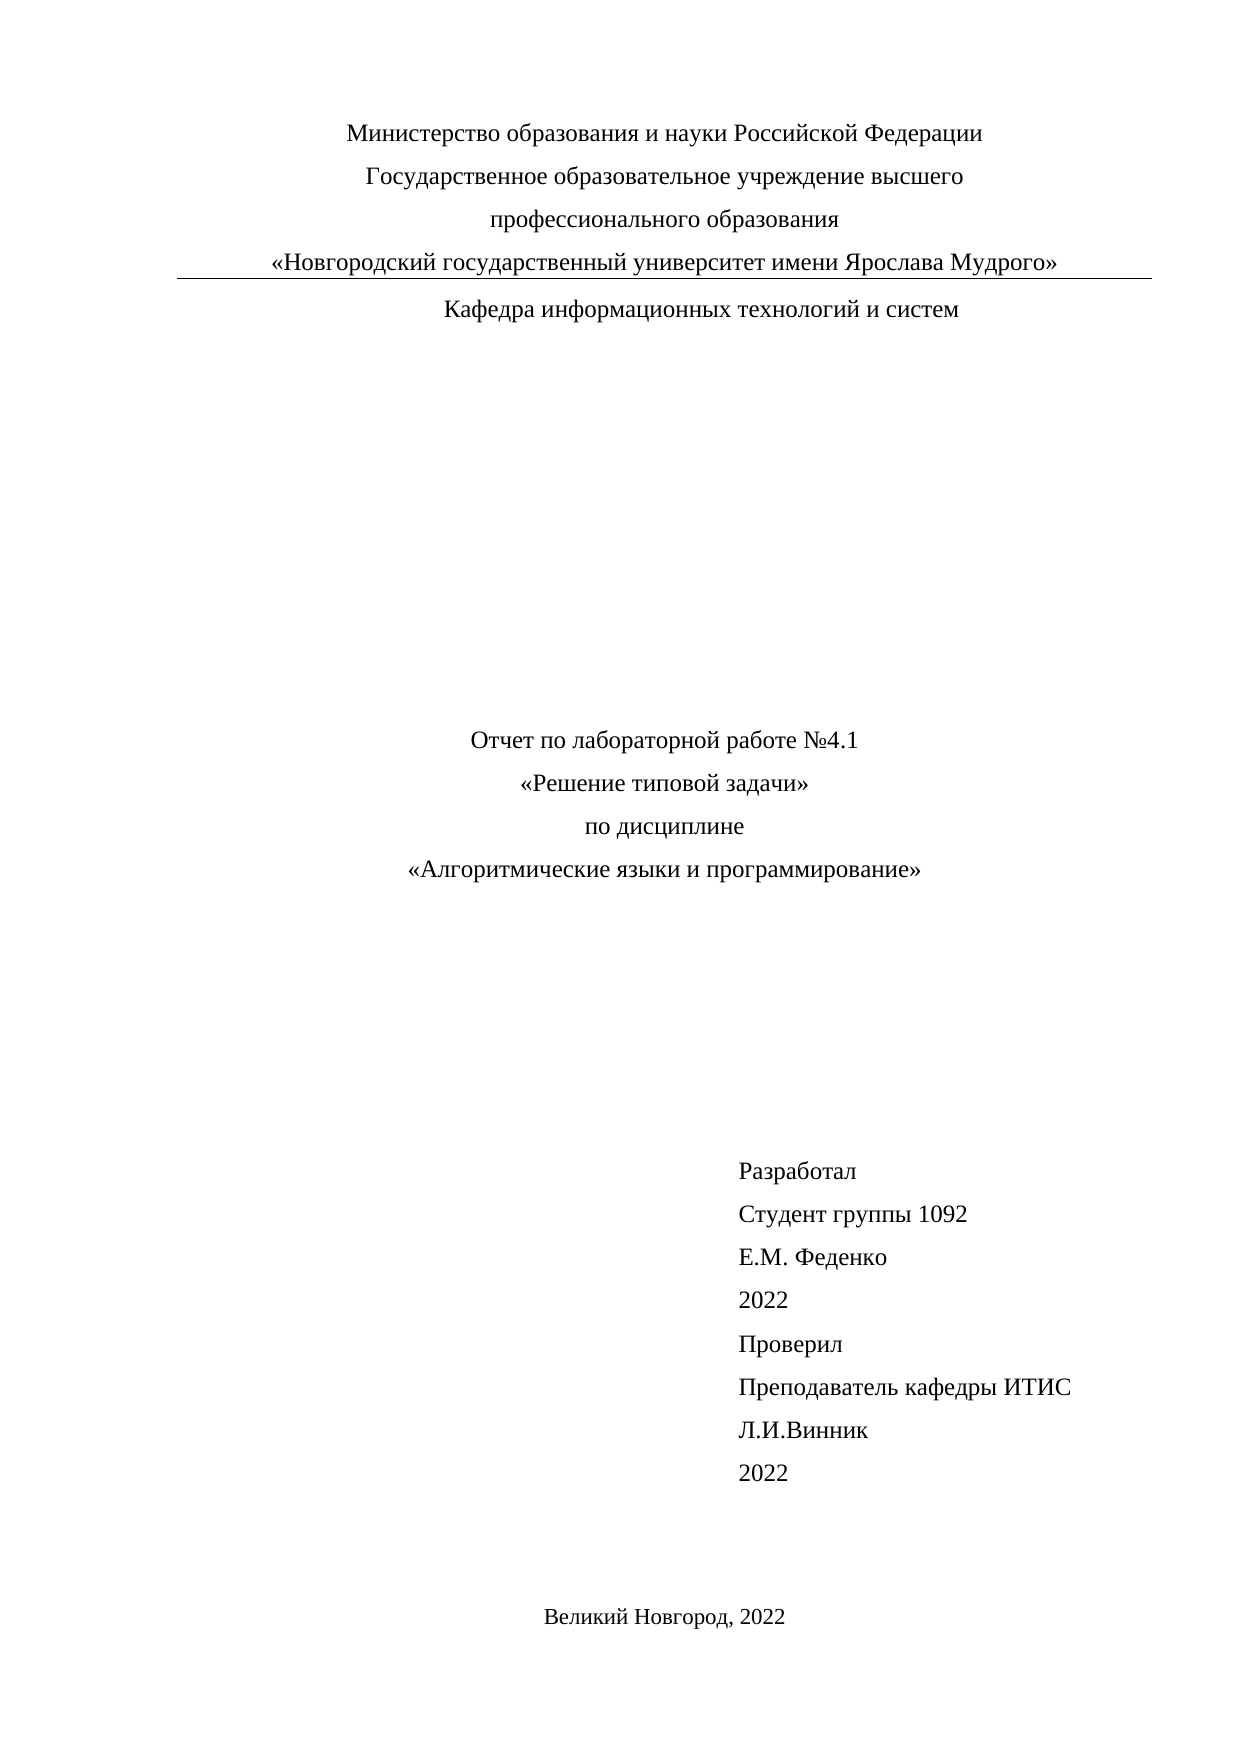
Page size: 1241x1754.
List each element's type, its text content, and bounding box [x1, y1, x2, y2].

text Л.И.Винник [177, 1415, 1152, 1444]
text Кафедра информационных технологий и систем [177, 294, 1152, 322]
text «Новгородский государственный университет имени Ярослава Мудрого» [177, 247, 1152, 278]
text по дисциплине [177, 811, 1152, 840]
text «Решение типовой задачи» [177, 768, 1152, 797]
text 2022 [177, 1286, 1152, 1314]
text Студент группы 1092 [177, 1199, 1152, 1228]
text Преподаватель кафедры ИТИС [177, 1372, 1152, 1401]
text «Алгоритмические языки и программирование» [177, 854, 1152, 883]
text Е.М. Феденко [177, 1242, 1152, 1271]
text Министерство образования и науки Российской Федерации [177, 118, 1152, 147]
text Разработал [177, 1156, 1152, 1185]
text Проверил [177, 1329, 1152, 1357]
text Отчет по лабораторной работе №4.1 [177, 725, 1152, 754]
text Великий Новгород, 2022 [177, 1603, 1152, 1630]
text Государственное образовательное учреждение высшего [177, 161, 1152, 190]
text профессионального образования [177, 204, 1152, 233]
text 2022 [177, 1458, 1152, 1487]
